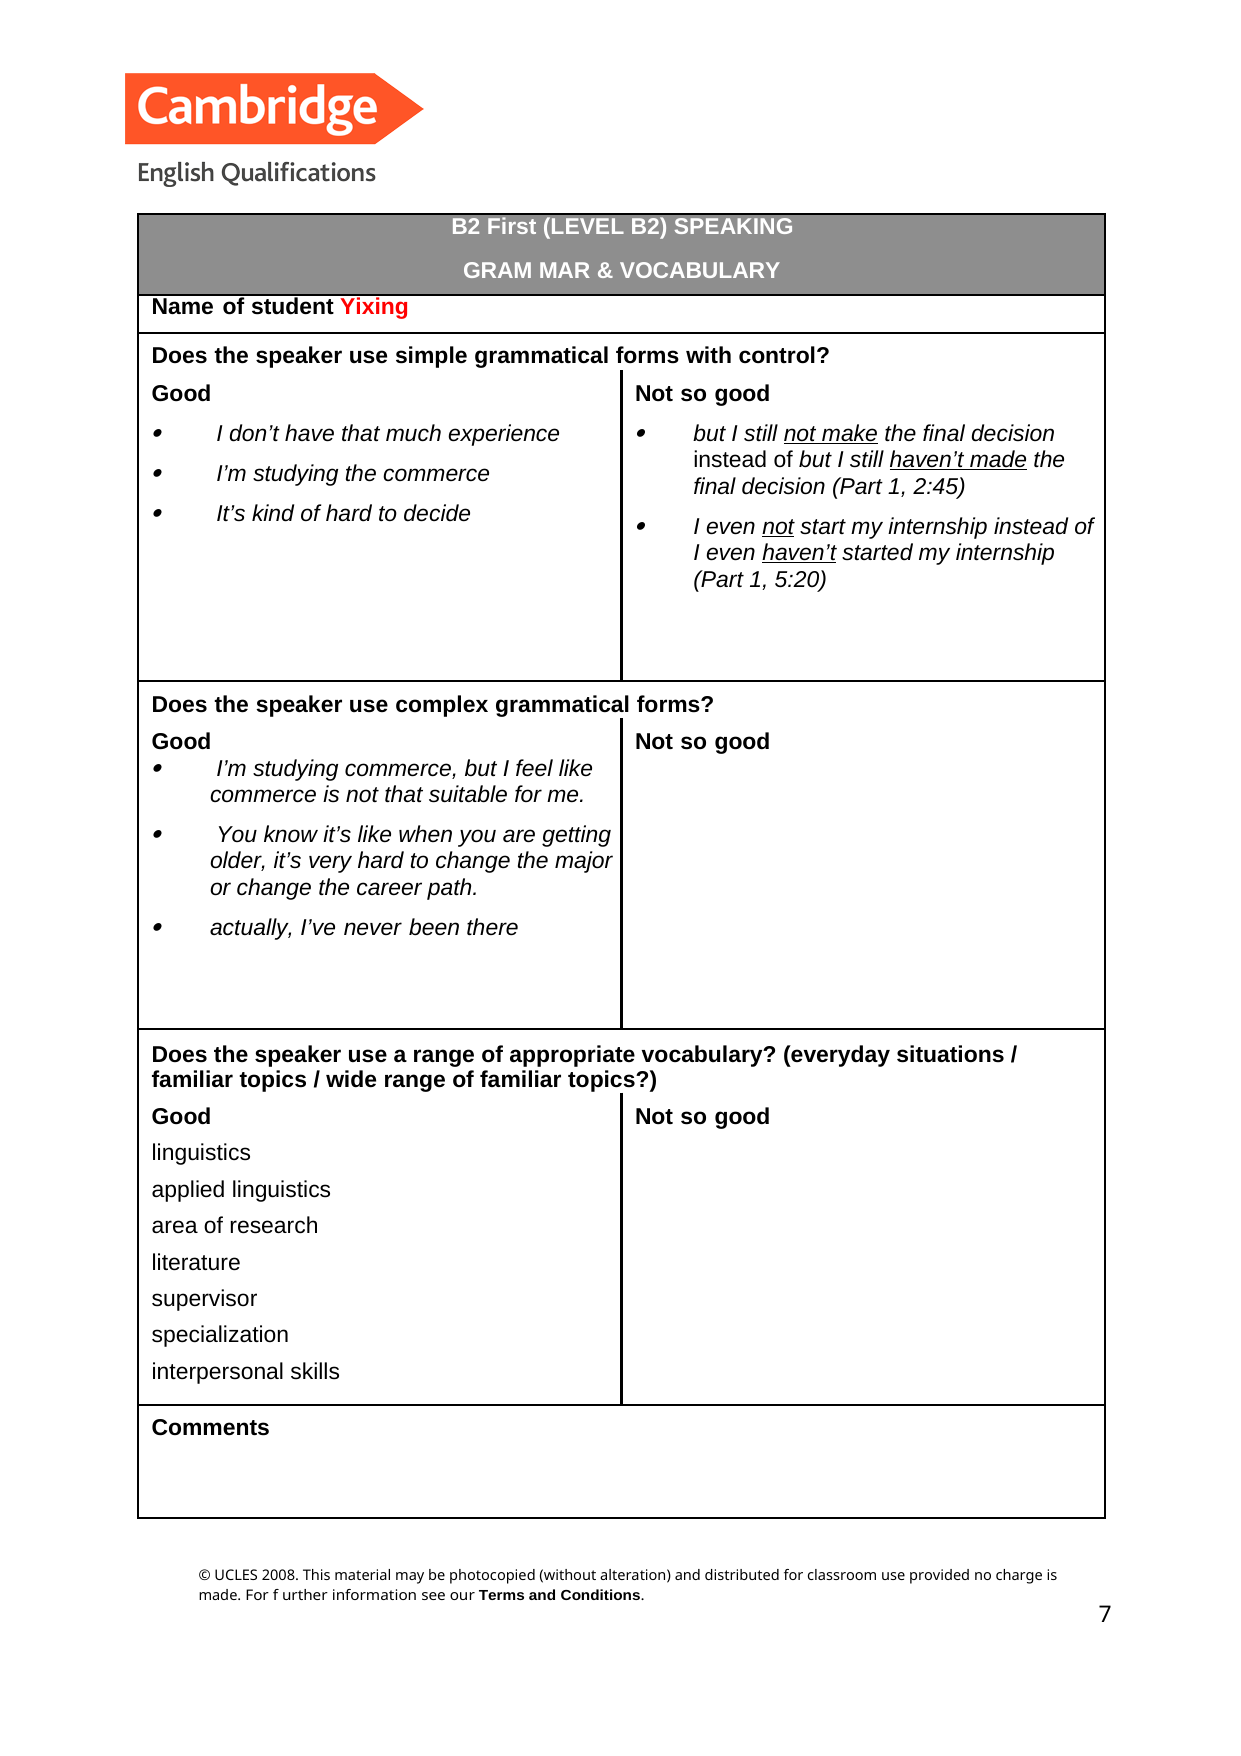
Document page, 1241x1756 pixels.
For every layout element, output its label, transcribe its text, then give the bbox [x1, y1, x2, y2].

table_cell Good linguistics applied linguistics area of research literature supervisor specialization interpersonal skills [139, 1093, 620, 1404]
table_cell Not so good [623, 1093, 1104, 1404]
table_cell Not so good but I still not make the final decision instead of but I still haven’t made the final decision (Part 1, 2:45) I even not start my internship instead of I even haven’t started my internship (Part 1, 5:20) [623, 370, 1104, 680]
table_cell Name of student Yixing [139, 296, 1104, 332]
table_cell Good I don’t have that much experience I’m studying the commerce It’s kind of hard to decide [139, 370, 620, 680]
table_cell Does the speaker use complex grammatical forms? [139, 682, 1104, 718]
table_cell Does the speaker use a range of appropriate vocabulary? (everyday situations / familiar topics / wide range of familiar topics?) [139, 1030, 1104, 1092]
table_cell Not so good [623, 718, 1104, 1028]
table_header B2 First (LEVEL B2) SPEAKING GRAM MAR & VOCABULARY [139, 215, 1104, 294]
table_cell Comments [139, 1406, 1104, 1517]
picture [125, 73, 424, 187]
table_cell Good I’m studying commerce, but I feel like commerce is not that suitable for me. You know it’s like when you are getting older, it’s very hard to change the major or change the career path. actually, I’ve never been there [139, 718, 620, 1028]
table_cell Does the speaker use simple grammatical forms with control? [139, 334, 1104, 370]
